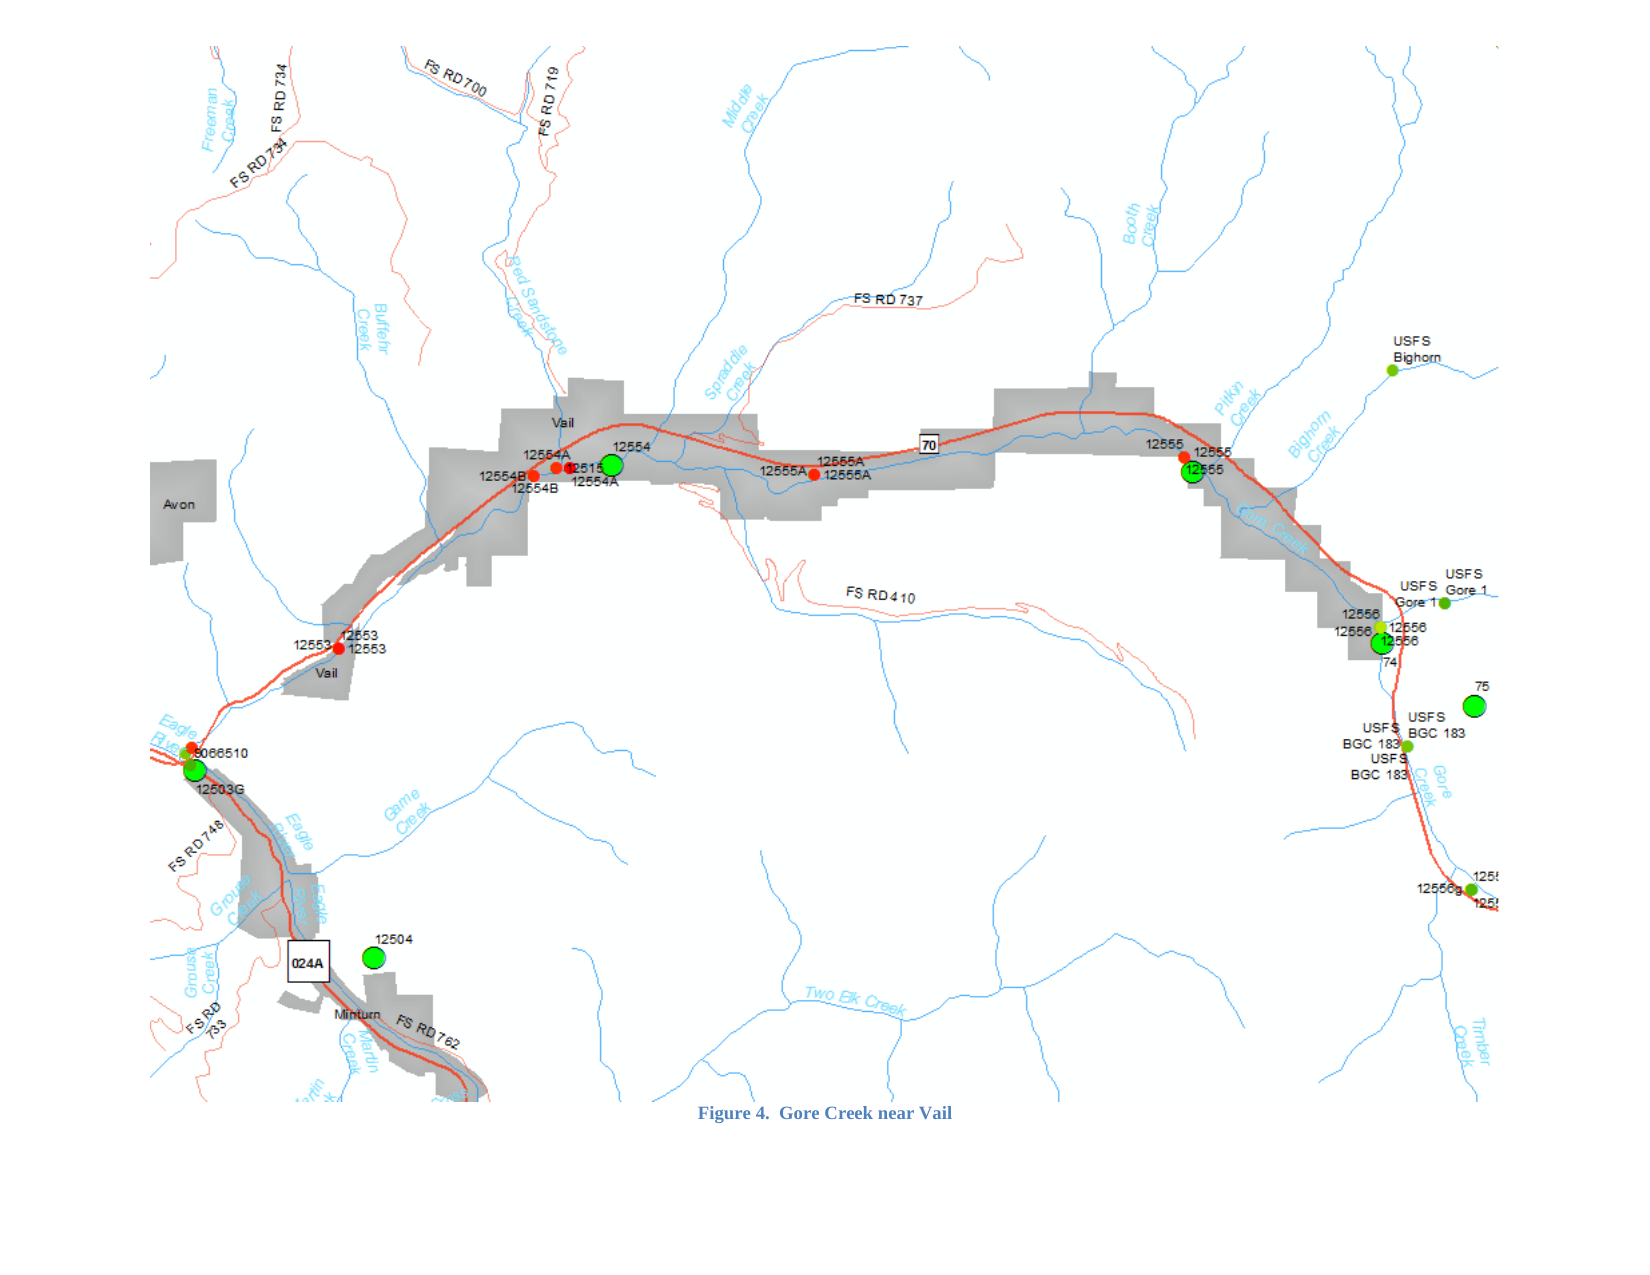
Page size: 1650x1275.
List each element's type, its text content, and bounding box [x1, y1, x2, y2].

text Figure 4. Gore Creek near Vail [150, 1102, 1500, 1123]
picture [150, 46, 1499, 1102]
